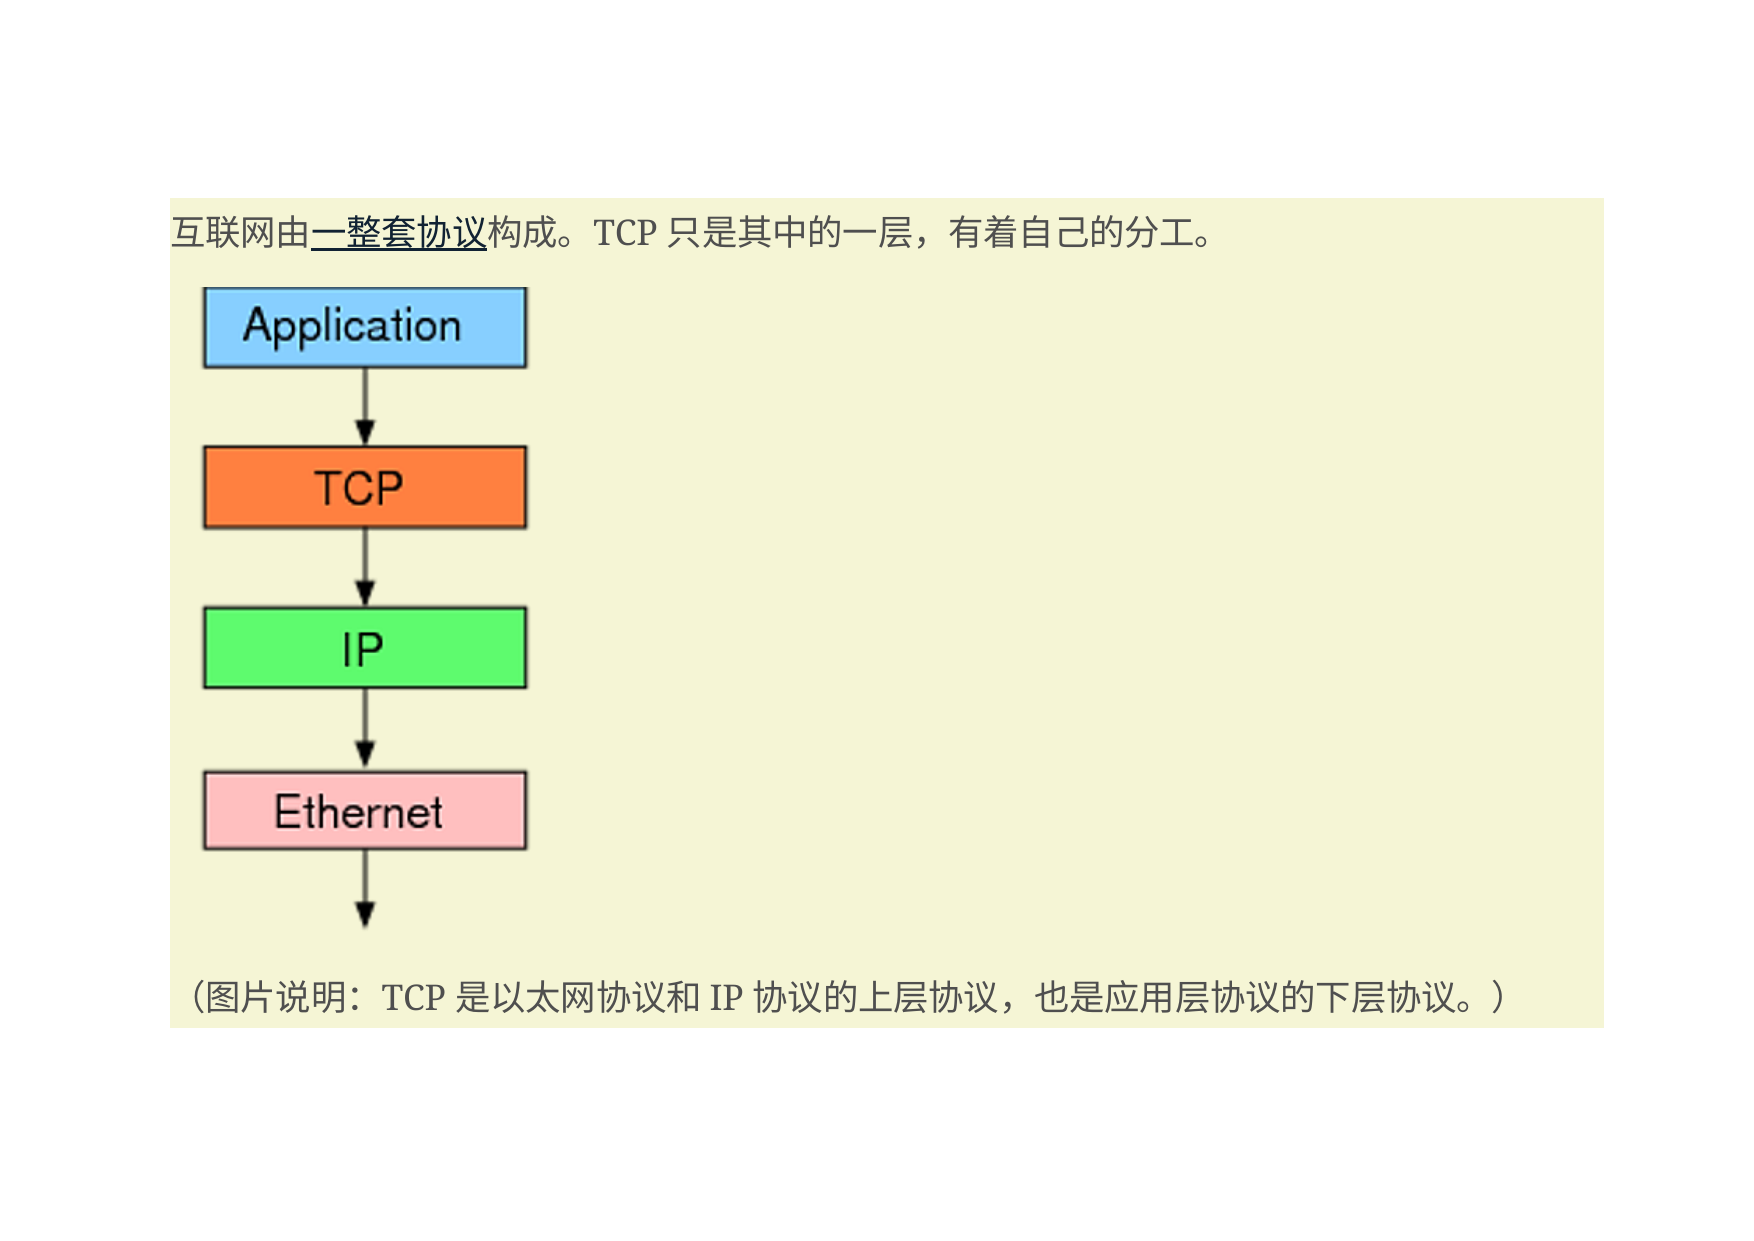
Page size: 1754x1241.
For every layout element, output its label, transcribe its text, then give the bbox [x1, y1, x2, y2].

text 互联网由一整套协议构成。TCP 只是其中的一层，有着自己的分工。 [170, 198, 1604, 263]
picture [170, 287, 561, 933]
text （图片说明：TCP 是以太网协议和 IP 协议的上层协议，也是应用层协议的下层协议。） [170, 963, 1604, 1028]
